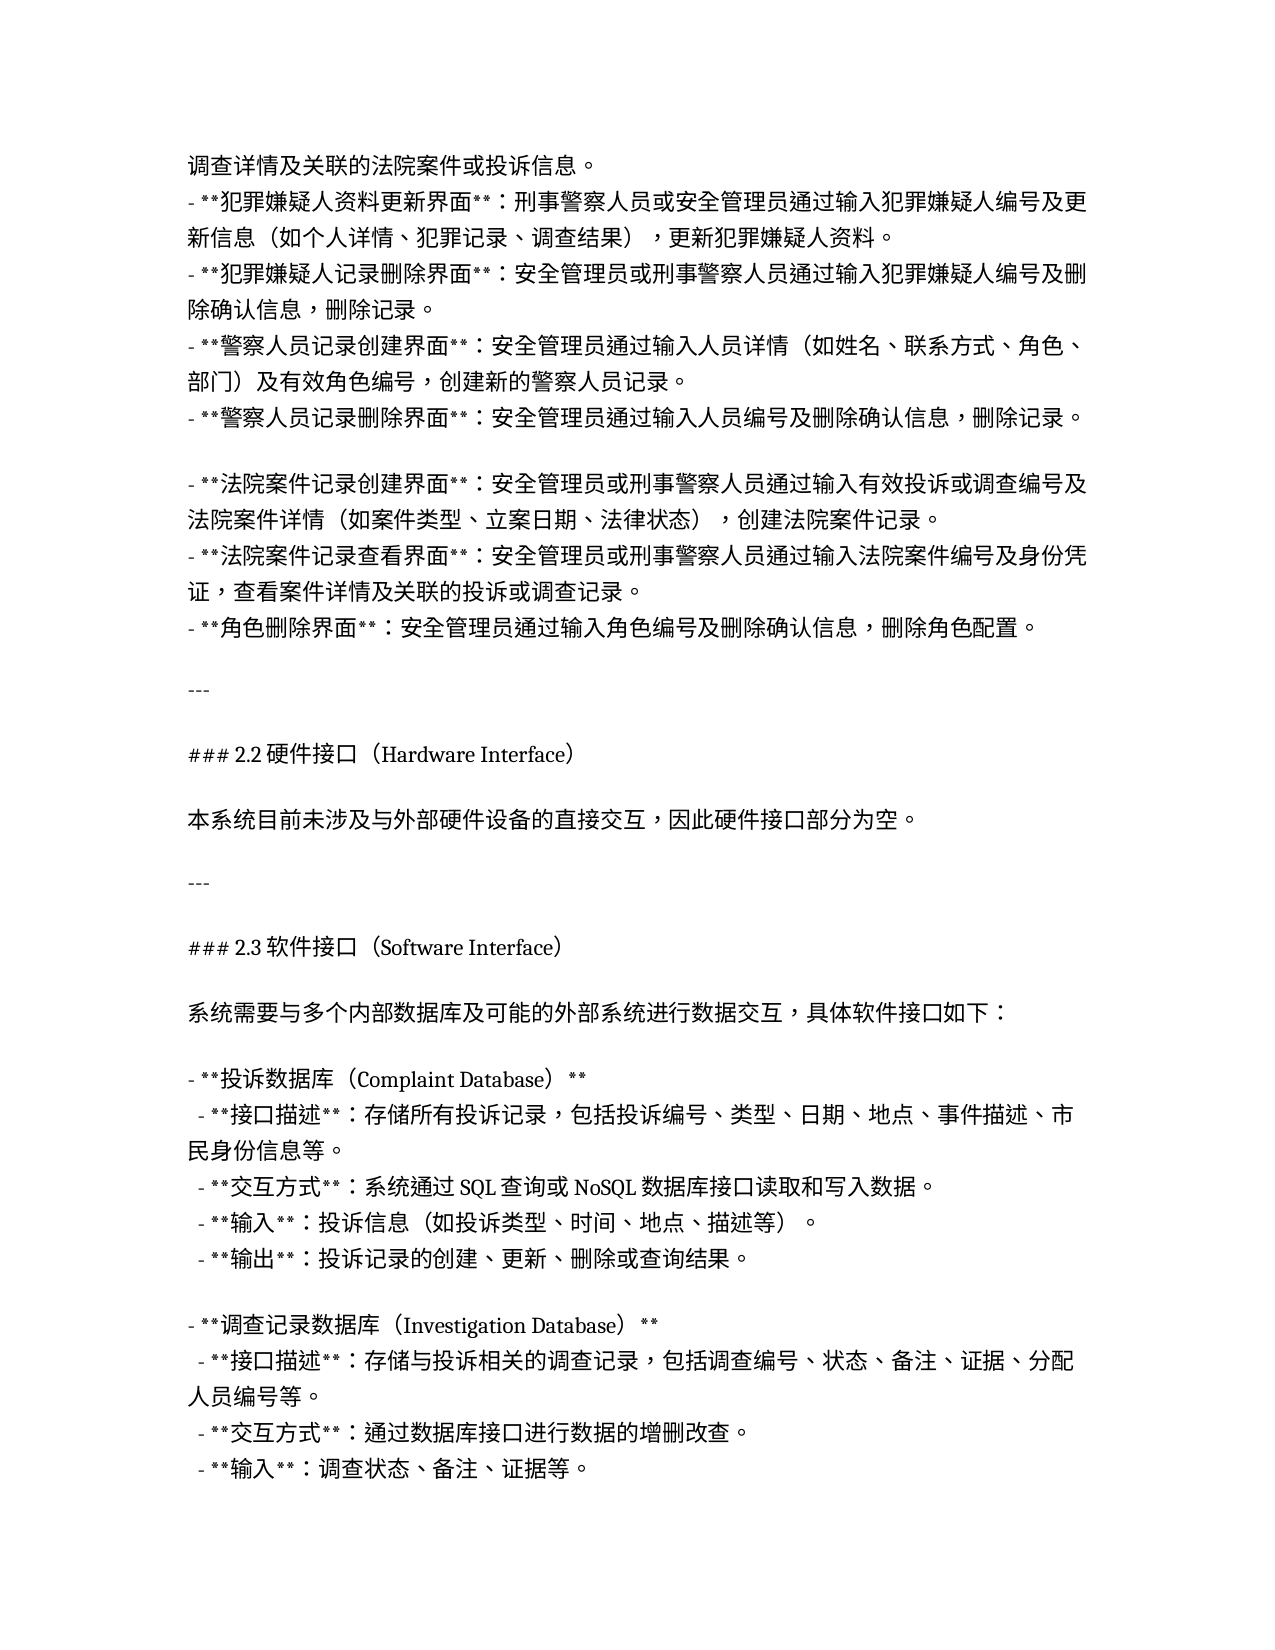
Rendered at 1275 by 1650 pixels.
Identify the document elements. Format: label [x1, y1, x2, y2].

text [187, 150, 1087, 1484]
